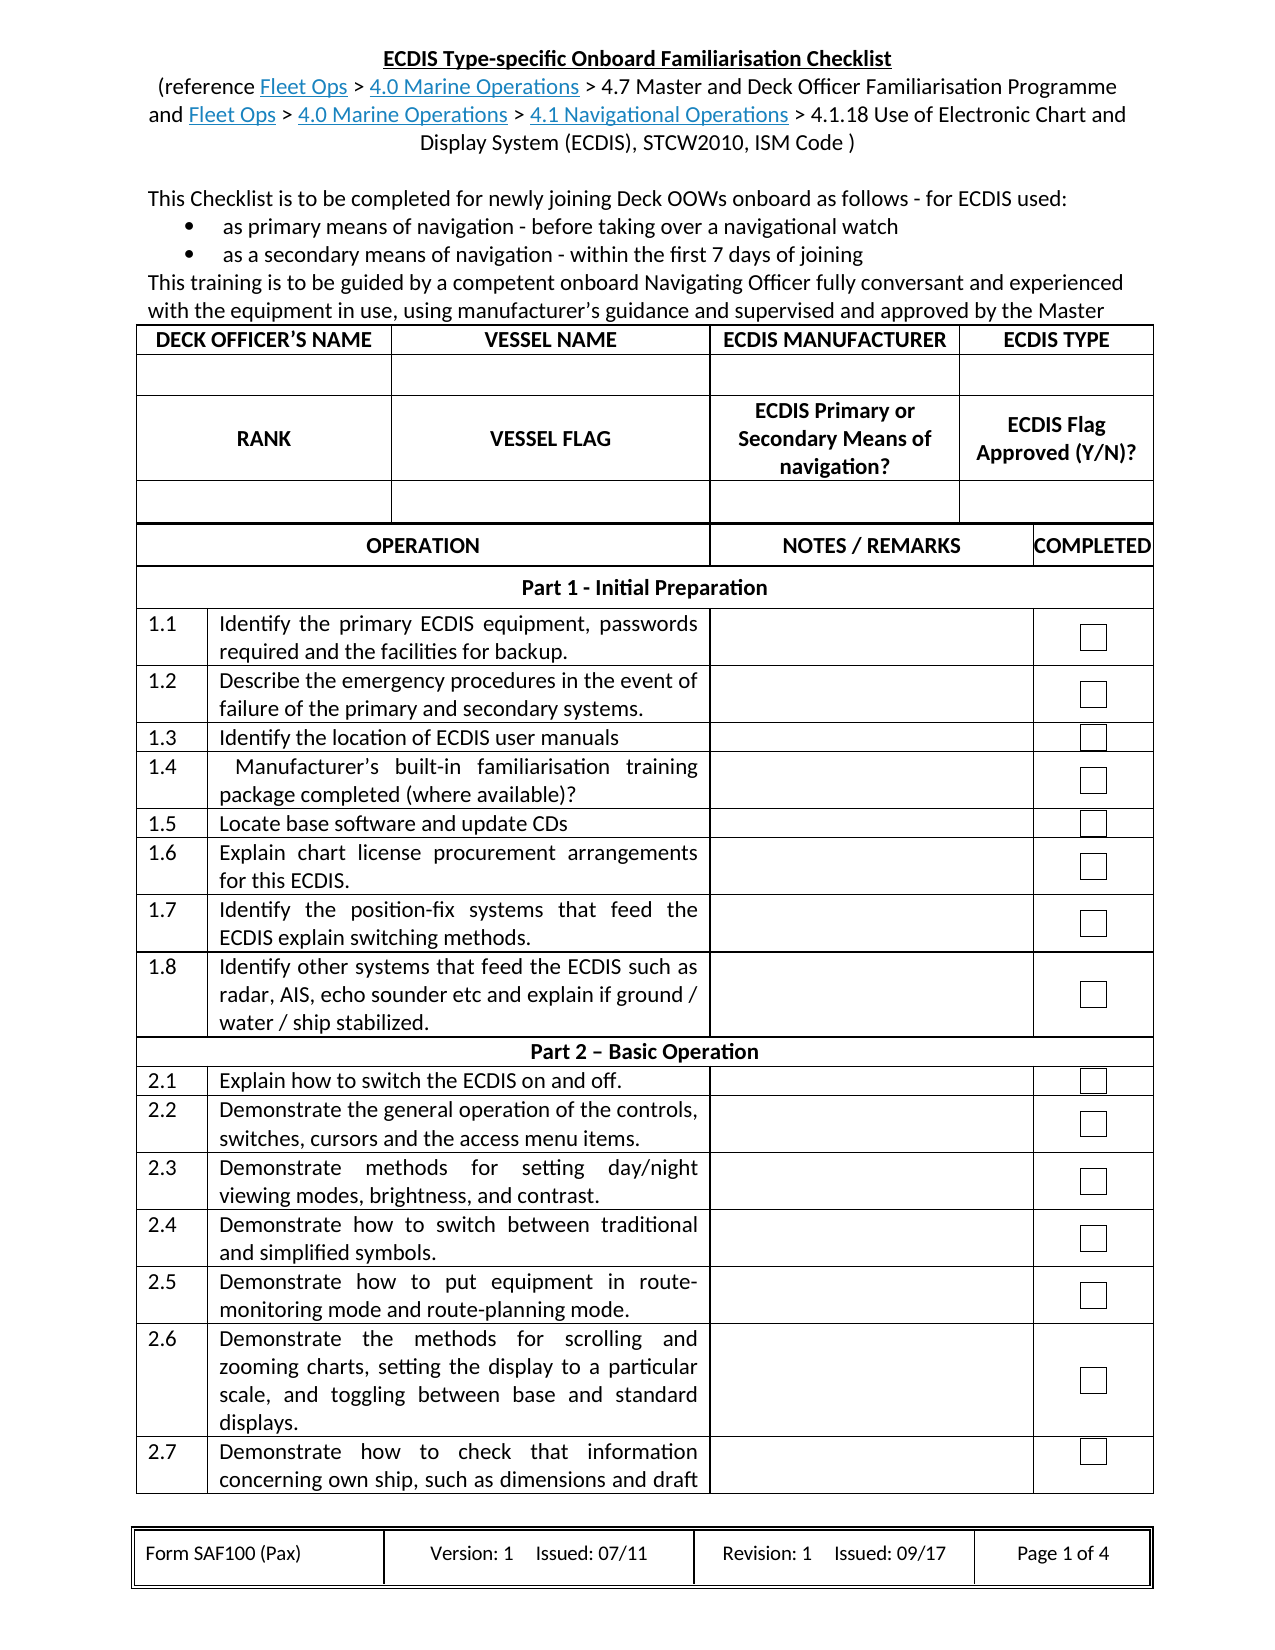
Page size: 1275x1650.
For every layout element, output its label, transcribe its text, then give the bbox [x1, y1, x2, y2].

table_cell [711, 895, 1033, 951]
table_cell 1.2 [137, 666, 207, 722]
table_cell 2.2 [137, 1096, 207, 1152]
table_cell 2.3 [137, 1153, 207, 1209]
table_cell Manufacturer’s built-in familiarisation training package completed (where available)? [208, 752, 709, 808]
table_cell [1034, 666, 1153, 722]
table_cell [711, 838, 1033, 894]
table_cell Identify the position-fix systems that feed the ECDIS explain switching methods. [208, 895, 709, 951]
table_cell [711, 355, 959, 395]
table_cell Demonstrate methods for setting day/night viewing modes, brightness, and contrast. [208, 1153, 709, 1209]
table_cell 1.3 [137, 723, 207, 751]
table_cell 1.5 [137, 809, 207, 837]
table_cell Locate base software and update CDs [208, 809, 709, 837]
table_cell [711, 752, 1033, 808]
table_cell [711, 1067, 1033, 1094]
table_header NOTES / REMARKS [711, 525, 1033, 565]
table_cell [1034, 809, 1153, 837]
text This Checklist is to be completed for newly joining Deck OOWs onboard as follows - for ECDIS used: [148, 184, 1127, 212]
table_header OPERATION [137, 525, 709, 565]
table_cell [1034, 1324, 1153, 1436]
table_cell Demonstrate how to put equipment in route-monitoring mode and route-planning mode. [208, 1267, 709, 1323]
table_header ECDIS TYPE [960, 326, 1153, 353]
table_cell Demonstrate the general operation of the controls, switches, cursors and the access menu items. [208, 1096, 709, 1152]
table_cell [392, 481, 709, 522]
table_cell Describe the emergency procedures in the event of failure of the primary and secondary systems. [208, 666, 709, 722]
table_cell [711, 809, 1033, 837]
table_cell ECDIS Primary or Secondary Means of navigation? [711, 396, 959, 480]
table_cell [137, 481, 391, 522]
table_cell [711, 1324, 1033, 1436]
list This training is to be guided by a competent onboard Navigating Officer fully conversant and experienced with the equipment in use, using manufacturer’s guidance and supervised and approved by the Master [148, 268, 1127, 324]
table_cell 2.4 [137, 1210, 207, 1266]
table_cell [711, 1153, 1033, 1209]
table_cell [1034, 838, 1153, 894]
table_cell Explain chart license procurement arrangements for this ECDIS. [208, 838, 709, 894]
table_cell [1034, 1153, 1153, 1209]
table_cell [960, 481, 1153, 522]
list as a secondary means of navigation - within the first 7 days of joining [185, 240, 1127, 268]
table_cell [711, 666, 1033, 722]
table_cell [1034, 609, 1153, 665]
table_cell [711, 723, 1033, 751]
table_cell [1034, 723, 1153, 751]
table_cell [711, 609, 1033, 665]
table_cell [1034, 953, 1153, 1036]
table_cell [137, 355, 391, 395]
table_cell [711, 953, 1033, 1036]
table_cell [711, 1437, 1033, 1493]
table_cell 2.6 [137, 1324, 207, 1436]
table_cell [208, 1437, 709, 1493]
table_cell 2.1 [137, 1067, 207, 1094]
table_cell [1034, 1437, 1153, 1493]
table_cell [711, 1210, 1033, 1266]
table_cell [392, 355, 709, 395]
table_cell 2.7 [137, 1437, 207, 1493]
table_cell [711, 481, 959, 522]
table_cell [1034, 1210, 1153, 1266]
table_cell [1034, 1267, 1153, 1323]
table_cell Part 1 - Initial Preparation [137, 567, 1153, 608]
table_cell RANK [137, 396, 391, 480]
table_cell [711, 1267, 1033, 1323]
table_cell 2.5 [137, 1267, 207, 1323]
table_cell [1034, 1067, 1153, 1094]
table_cell Explain how to switch the ECDIS on and off. [208, 1067, 709, 1094]
table_cell ECDIS Flag Approved (Y/N)? [960, 396, 1153, 480]
table_cell 1.7 [137, 895, 207, 951]
table_cell [960, 355, 1153, 395]
table_cell Identify other systems that feed the ECDIS such as radar, AIS, echo sounder etc and explain if ground / water / ship stabilized. [208, 953, 709, 1036]
table_cell [1034, 895, 1153, 951]
table_cell [1034, 1096, 1153, 1152]
table_cell 1.6 [137, 838, 207, 894]
table_cell 1.4 [137, 752, 207, 808]
table_cell [711, 1096, 1033, 1152]
table_header COMPLETED [1034, 525, 1153, 565]
table_header DECK OFFICER’S NAME [137, 326, 391, 353]
table_cell [1034, 752, 1153, 808]
table_cell Demonstrate how to switch between traditional and simplified symbols. [208, 1210, 709, 1266]
table_header VESSEL NAME [392, 326, 709, 353]
table_cell VESSEL FLAG [392, 396, 709, 480]
list as primary means of navigation - before taking over a navigational watch [185, 212, 1127, 240]
table_header ECDIS MANUFACTURER [711, 326, 959, 353]
table_cell Identify the location of ECDIS user manuals [208, 723, 709, 751]
table_cell 1.8 [137, 953, 207, 1036]
table_cell Identify the primary ECDIS equipment, passwords required and the facilities for backup. [208, 609, 709, 665]
table_cell Demonstrate the methods for scrolling and zooming charts, setting the display to a particular scale, and toggling between base and standard displays. [208, 1324, 709, 1436]
table_cell 1.1 [137, 609, 207, 665]
table_cell Part 2 – Basic Operation [137, 1038, 1153, 1066]
